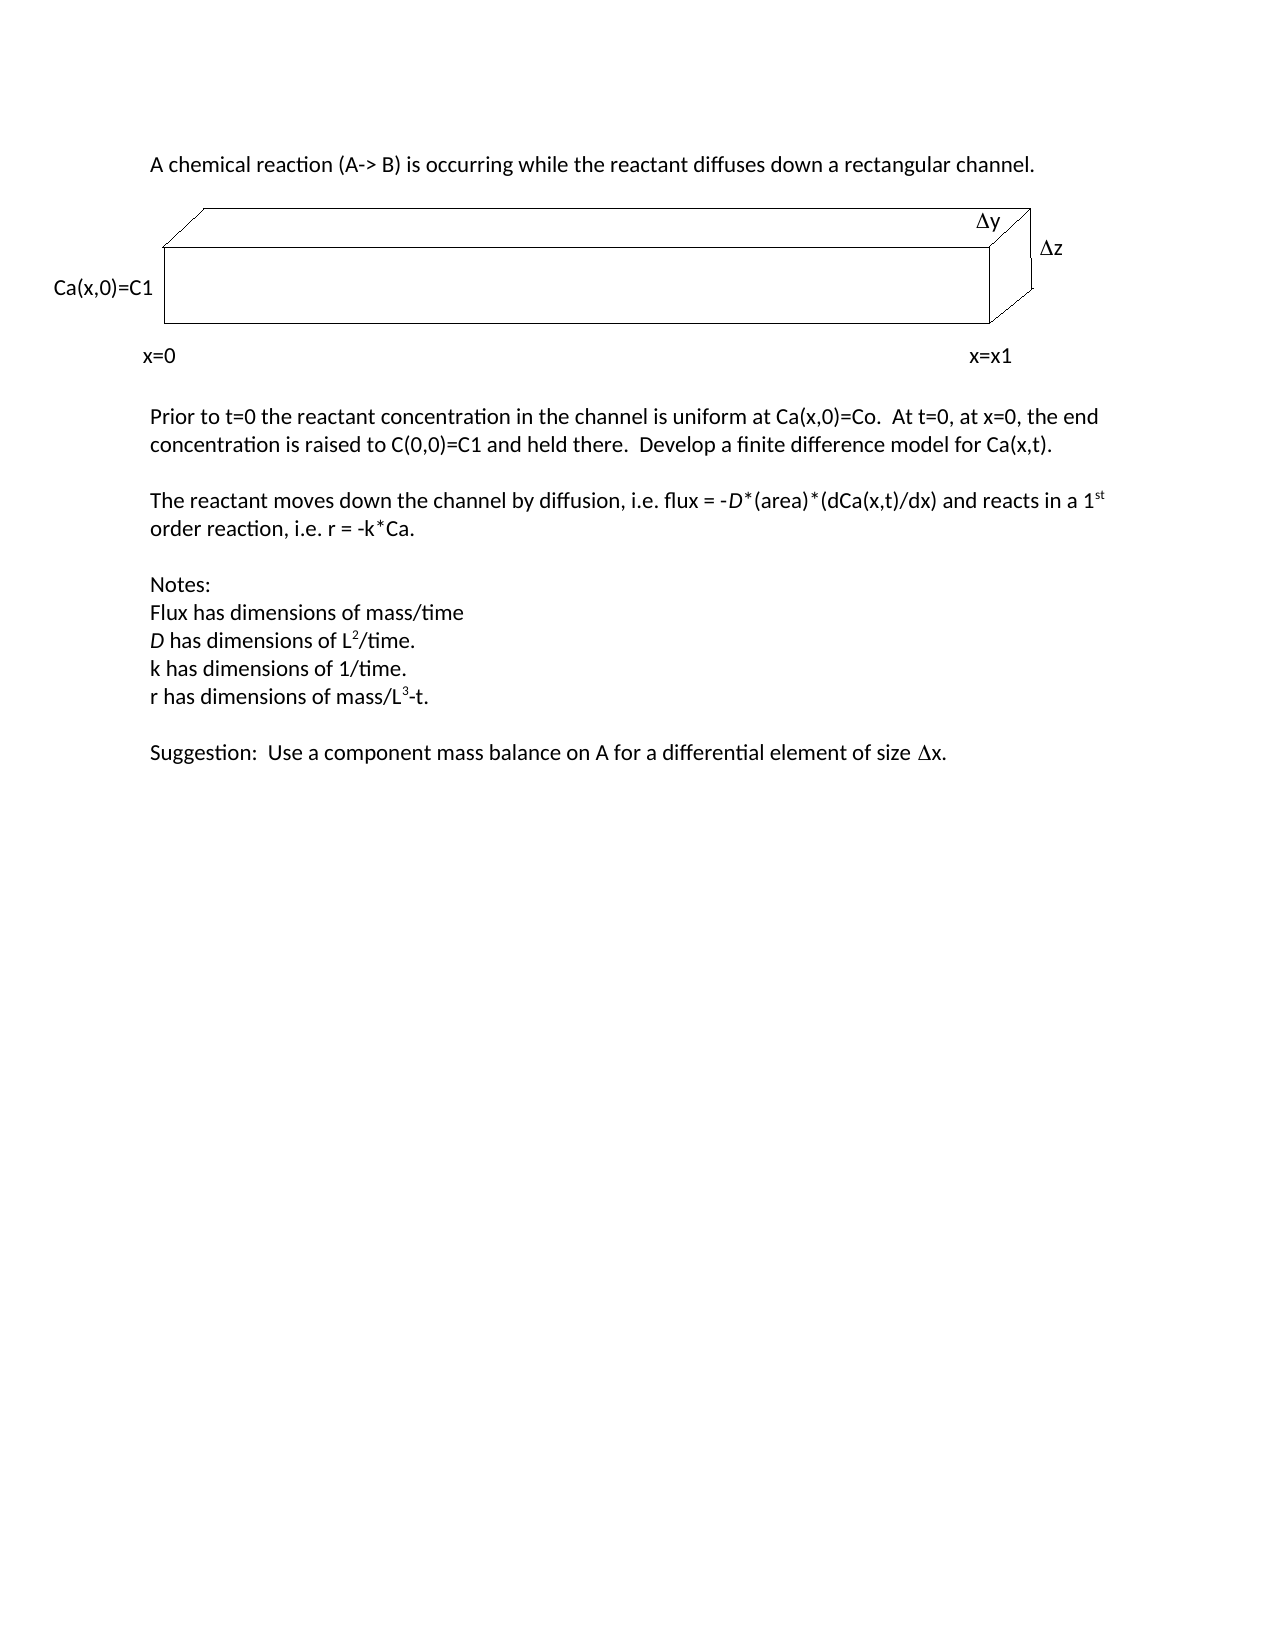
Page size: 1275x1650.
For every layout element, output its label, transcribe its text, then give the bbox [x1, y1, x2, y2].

text Prior to t=0 the reactant concentration in the channel is uniform at Ca(x,0)=Co. At t=0, at x=0, the end concentration is raised to C(0,0)=C1 and held there. Develop a finite difference model for Ca(x,t). [150, 402, 1125, 458]
text k has dimensions of 1/time. [150, 654, 1125, 682]
text Notes: [150, 570, 1125, 598]
text The reactant moves down the channel by diffusion, i.e. flux = -D*(area)*(dCa(x,t)/dx) and reacts in a 1st order reaction, i.e. r = -k*Ca. [150, 486, 1125, 542]
text Flux has dimensions of mass/time [150, 598, 1125, 626]
text A chemical reaction (A-> B) is occurring while the reactant diffuses down a rectangular channel. [150, 150, 1125, 178]
text Suggestion: Use a component mass balance on A for a differential element of size x. [150, 738, 1125, 766]
text D has dimensions of L2/time. [150, 626, 1125, 654]
text r has dimensions of mass/L3-t. [150, 682, 1125, 710]
